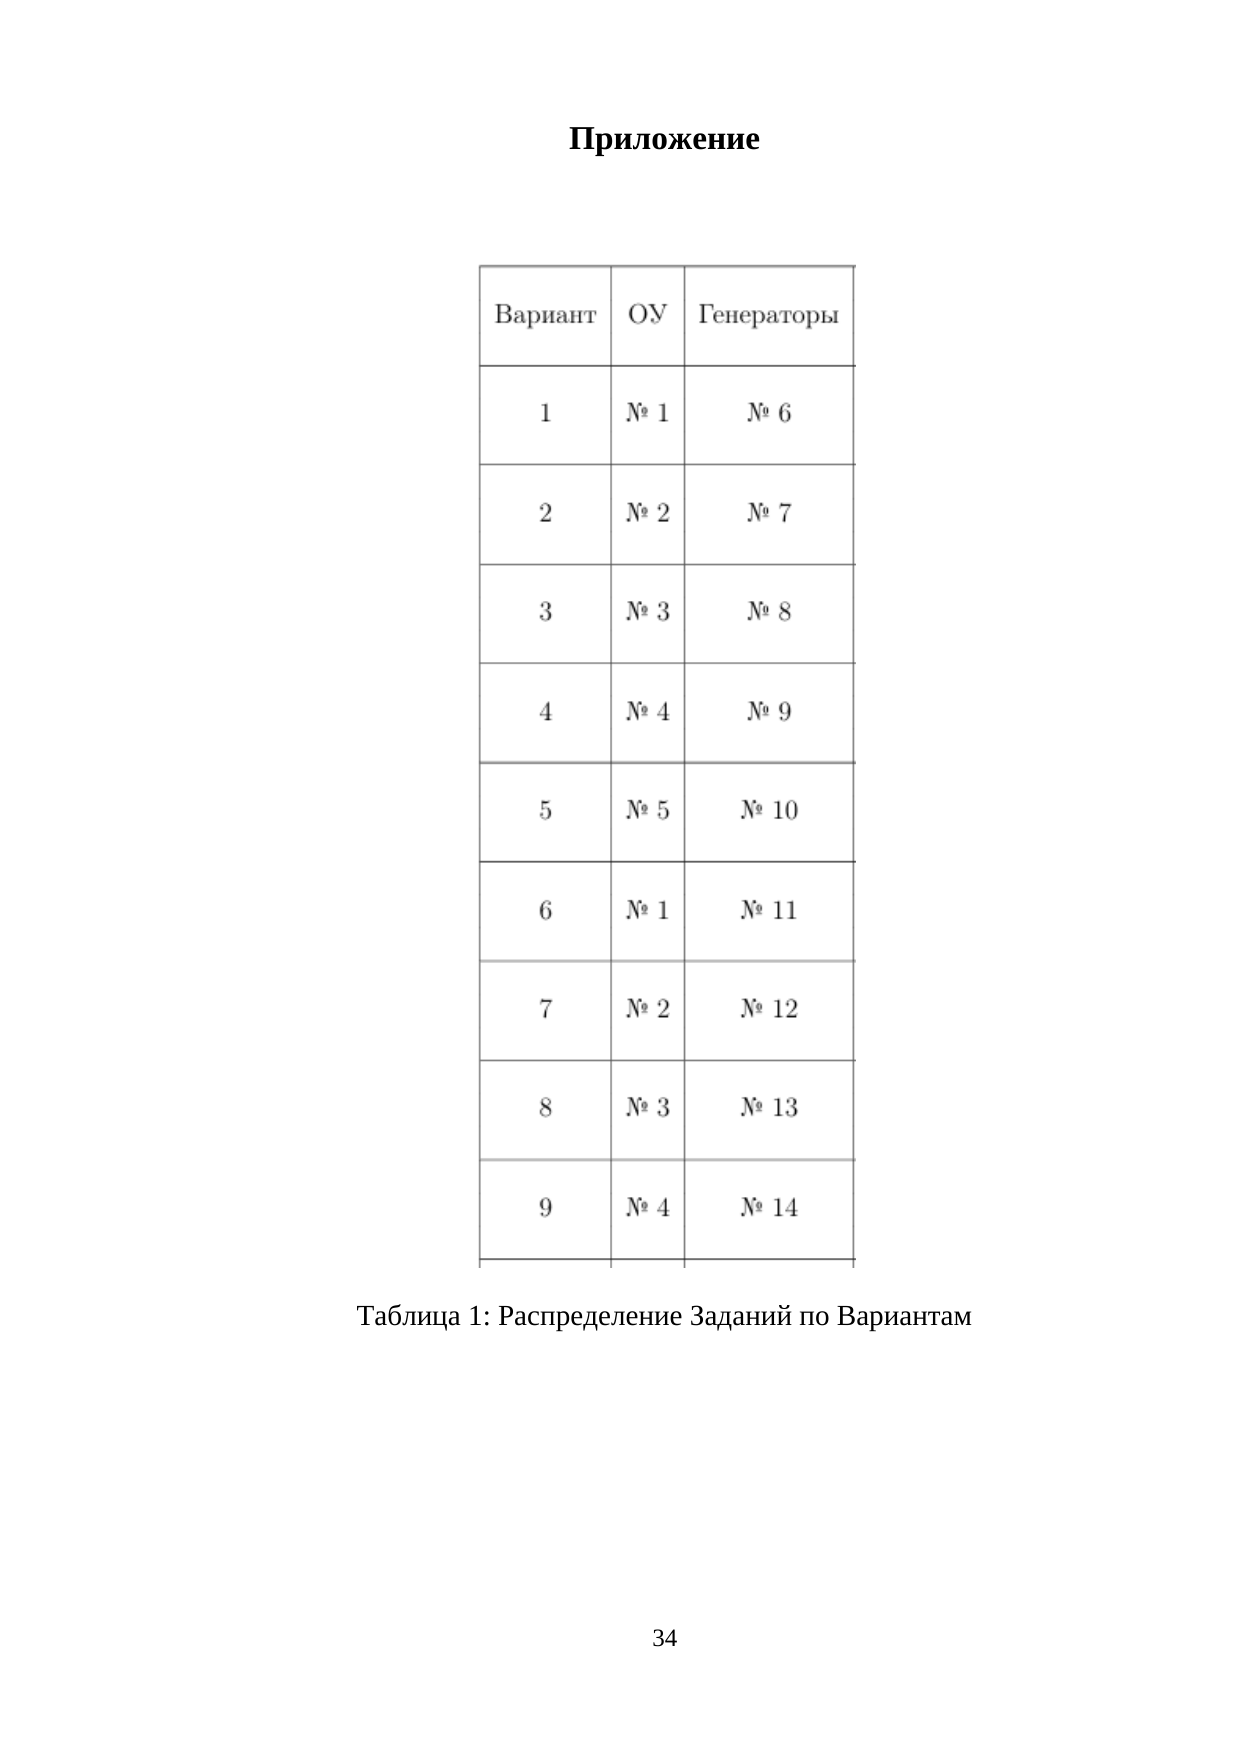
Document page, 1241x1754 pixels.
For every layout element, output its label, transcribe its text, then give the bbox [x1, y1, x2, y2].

picture [473, 259, 856, 1268]
text Таблица 1: Распределение Заданий по Вариантам [177, 1298, 1152, 1332]
text Приложение [177, 118, 1152, 156]
